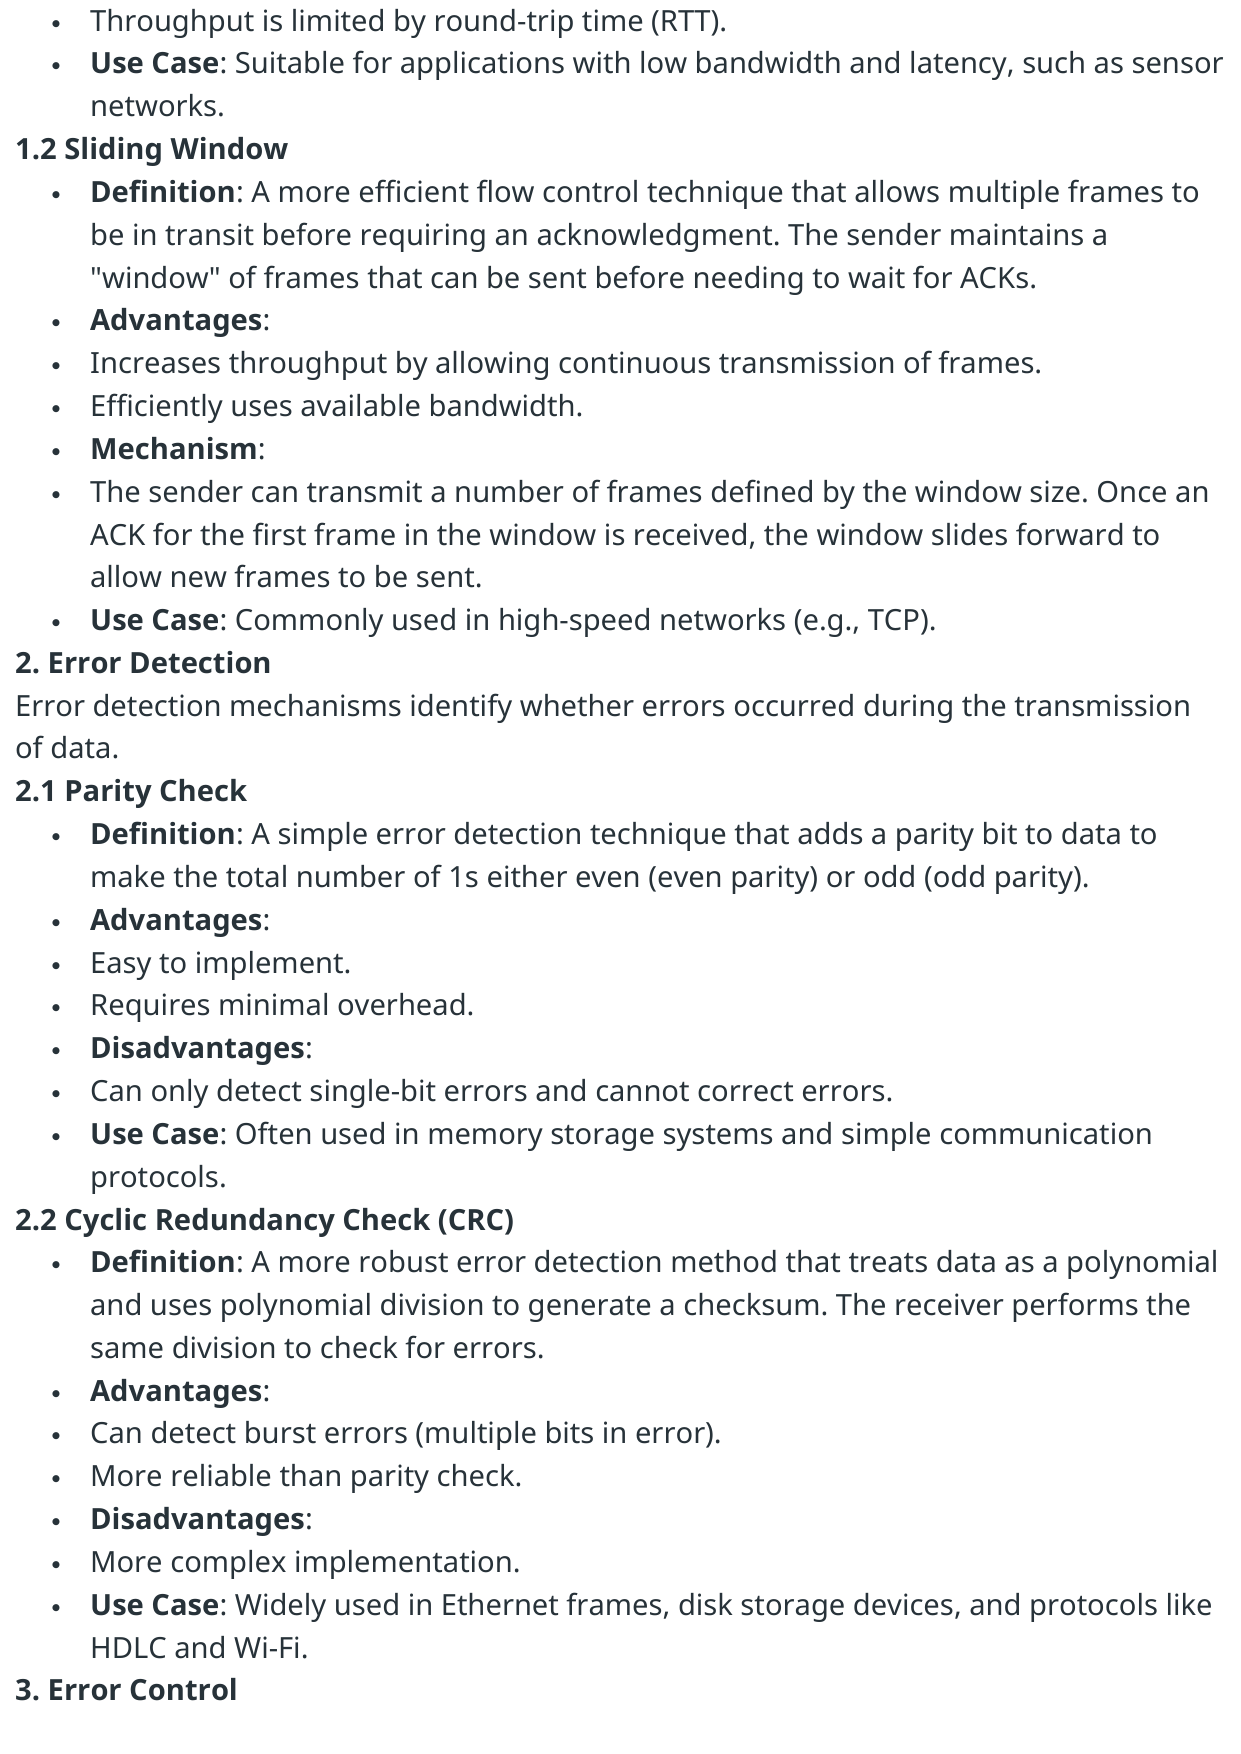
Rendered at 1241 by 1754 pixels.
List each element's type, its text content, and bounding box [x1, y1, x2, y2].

text 2. Error Detection [15, 642, 1225, 682]
list Easy to implement. [52, 942, 1225, 982]
list Definition: A simple error detection technique that adds a parity bit to data to make the total number of 1s either even (even parity) or odd (odd parity). [52, 813, 1225, 896]
list Use Case: Often used in memory storage systems and simple communication protocols. [52, 1113, 1225, 1196]
text 2.1 Parity Check [15, 771, 1225, 810]
list Can detect burst errors (multiple bits in error). [52, 1413, 1225, 1452]
list Can only detect single-bit errors and cannot correct errors. [52, 1070, 1225, 1110]
text 1.2 Sliding Window [15, 128, 1225, 168]
list Mechanism: [52, 428, 1225, 468]
list Use Case: Commonly used in high-speed networks (e.g., TCP). [52, 599, 1225, 639]
list Advantages: [52, 899, 1225, 939]
text Error detection mechanisms identify whether errors occurred during the transmission of data. [15, 685, 1225, 767]
text 3. Error Control [15, 1670, 1225, 1709]
list Advantages: [52, 300, 1225, 339]
list Efficiently uses available bandwidth. [52, 385, 1225, 425]
list Use Case: Widely used in Ethernet frames, disk storage devices, and protocols like HDLC and Wi-Fi. [52, 1584, 1225, 1667]
list Definition: A more robust error detection method that treats data as a polynomial and uses polynomial division to generate a checksum. The receiver performs the same division to check for errors. [52, 1242, 1225, 1367]
list Throughput is limited by round-trip time (RTT). [52, 0, 1225, 40]
list More complex implementation. [52, 1541, 1225, 1581]
list Increases throughput by allowing continuous transmission of frames. [52, 342, 1225, 382]
list More reliable than parity check. [52, 1456, 1225, 1495]
list Advantages: [52, 1370, 1225, 1410]
list Requires minimal overhead. [52, 985, 1225, 1024]
list Use Case: Suitable for applications with low bandwidth and latency, such as sensor networks. [52, 43, 1225, 125]
list Disadvantages: [52, 1027, 1225, 1067]
list Definition: A more efficient flow control technique that allows multiple frames to be in transit before requiring an acknowledgment. The sender maintains a "window" of frames that can be sent before needing to wait for ACKs. [52, 171, 1225, 297]
list The sender can transmit a number of frames defined by the window size. Once an ACK for the first frame in the window is received, the window slides forward to allow new frames to be sent. [52, 471, 1225, 596]
text 2.2 Cyclic Redundancy Check (CRC) [15, 1199, 1225, 1238]
list Disadvantages: [52, 1498, 1225, 1538]
